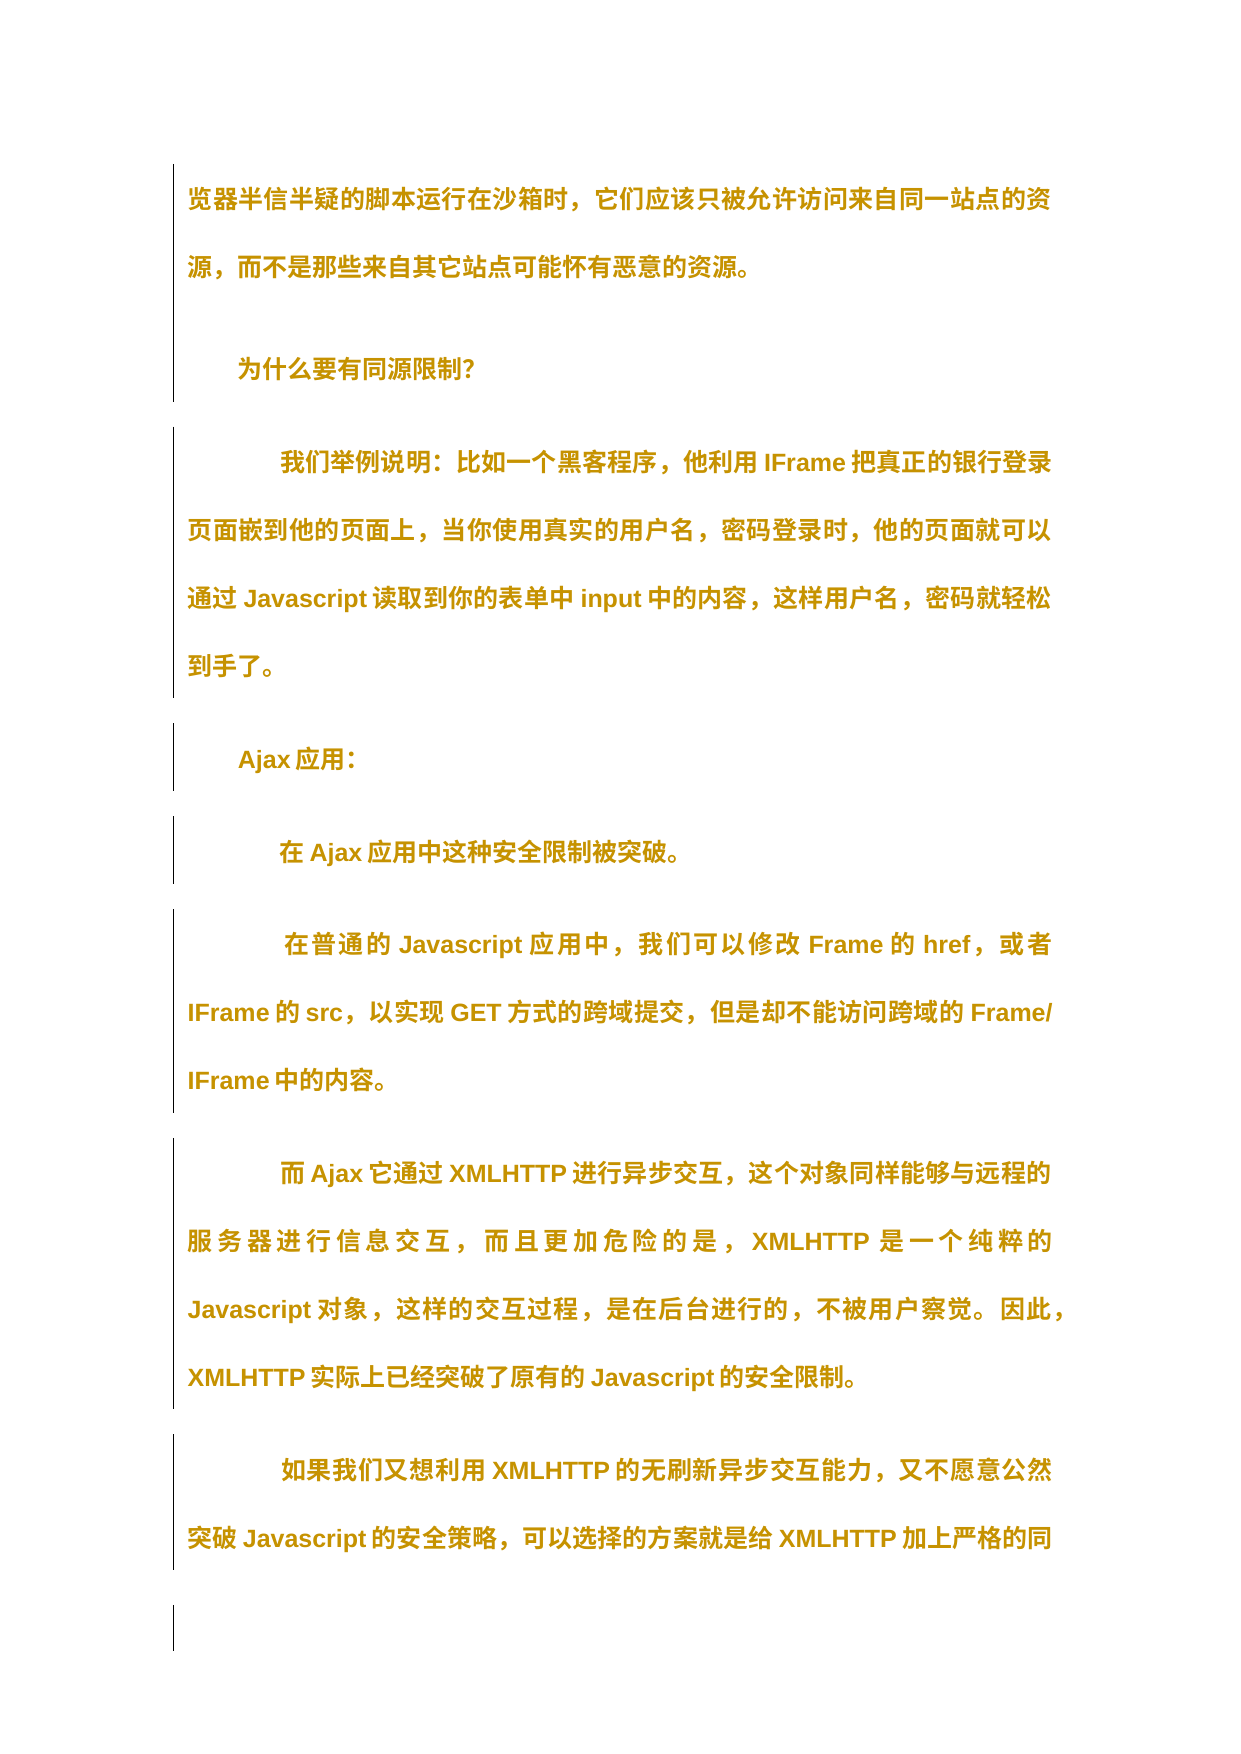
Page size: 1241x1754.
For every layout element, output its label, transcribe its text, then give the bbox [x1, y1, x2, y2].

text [187, 1434, 1053, 1570]
text 为什么要有同源限制？ [187, 334, 1053, 402]
text 我们举例说明：比如一个黑客程序，他利用IFrame把真正的银行登录页面嵌到他的页面上，当你使用真实的用户名，密码登录时，他的页面就可以通过Javascript读取到你的表单中input中的内容，这样用户名，密码就轻松到手了。 [187, 427, 1053, 698]
text 在普通的Javascript应用中，我们可以修改Frame的href，或者IFrame的src，以实现GET方式的跨域提交，但是却不能访问跨域的Frame/IFrame中的内容。 [187, 909, 1053, 1113]
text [187, 164, 1053, 300]
text Ajax应用： [187, 723, 1053, 791]
text 在Ajax应用中这种安全限制被突破。 [187, 816, 1053, 884]
text 而Ajax它通过XMLHTTP进行异步交互，这个对象同样能够与远程的服务器进行信息交互，而且更加危险的是，XMLHTTP是一个纯粹的Javascript对象，这样的交互过程，是在后台进行的，不被用户察觉。因此，XMLHTTP实际上已经突破了原有的Javascript的安全限制。 [187, 1138, 1053, 1409]
